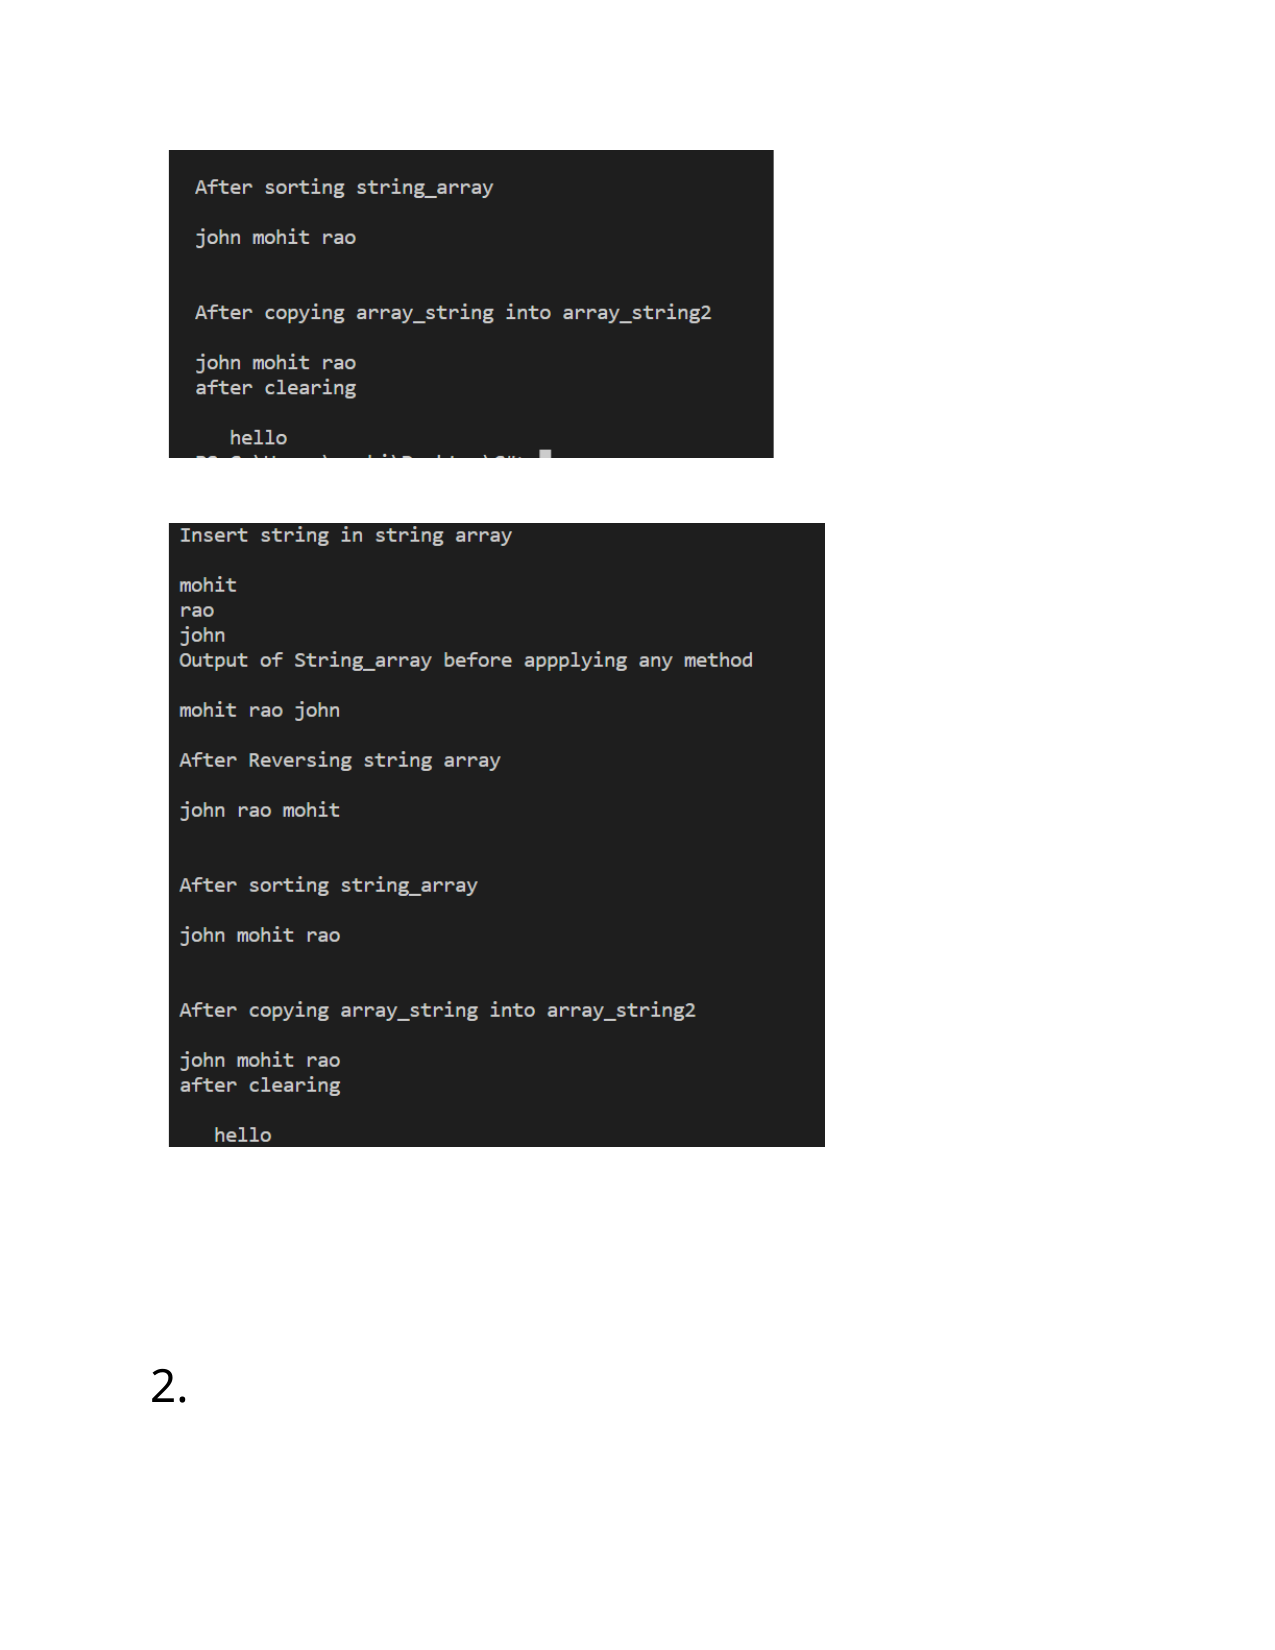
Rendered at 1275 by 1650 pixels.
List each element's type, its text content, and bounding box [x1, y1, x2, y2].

text 2. [150, 1353, 1125, 1416]
